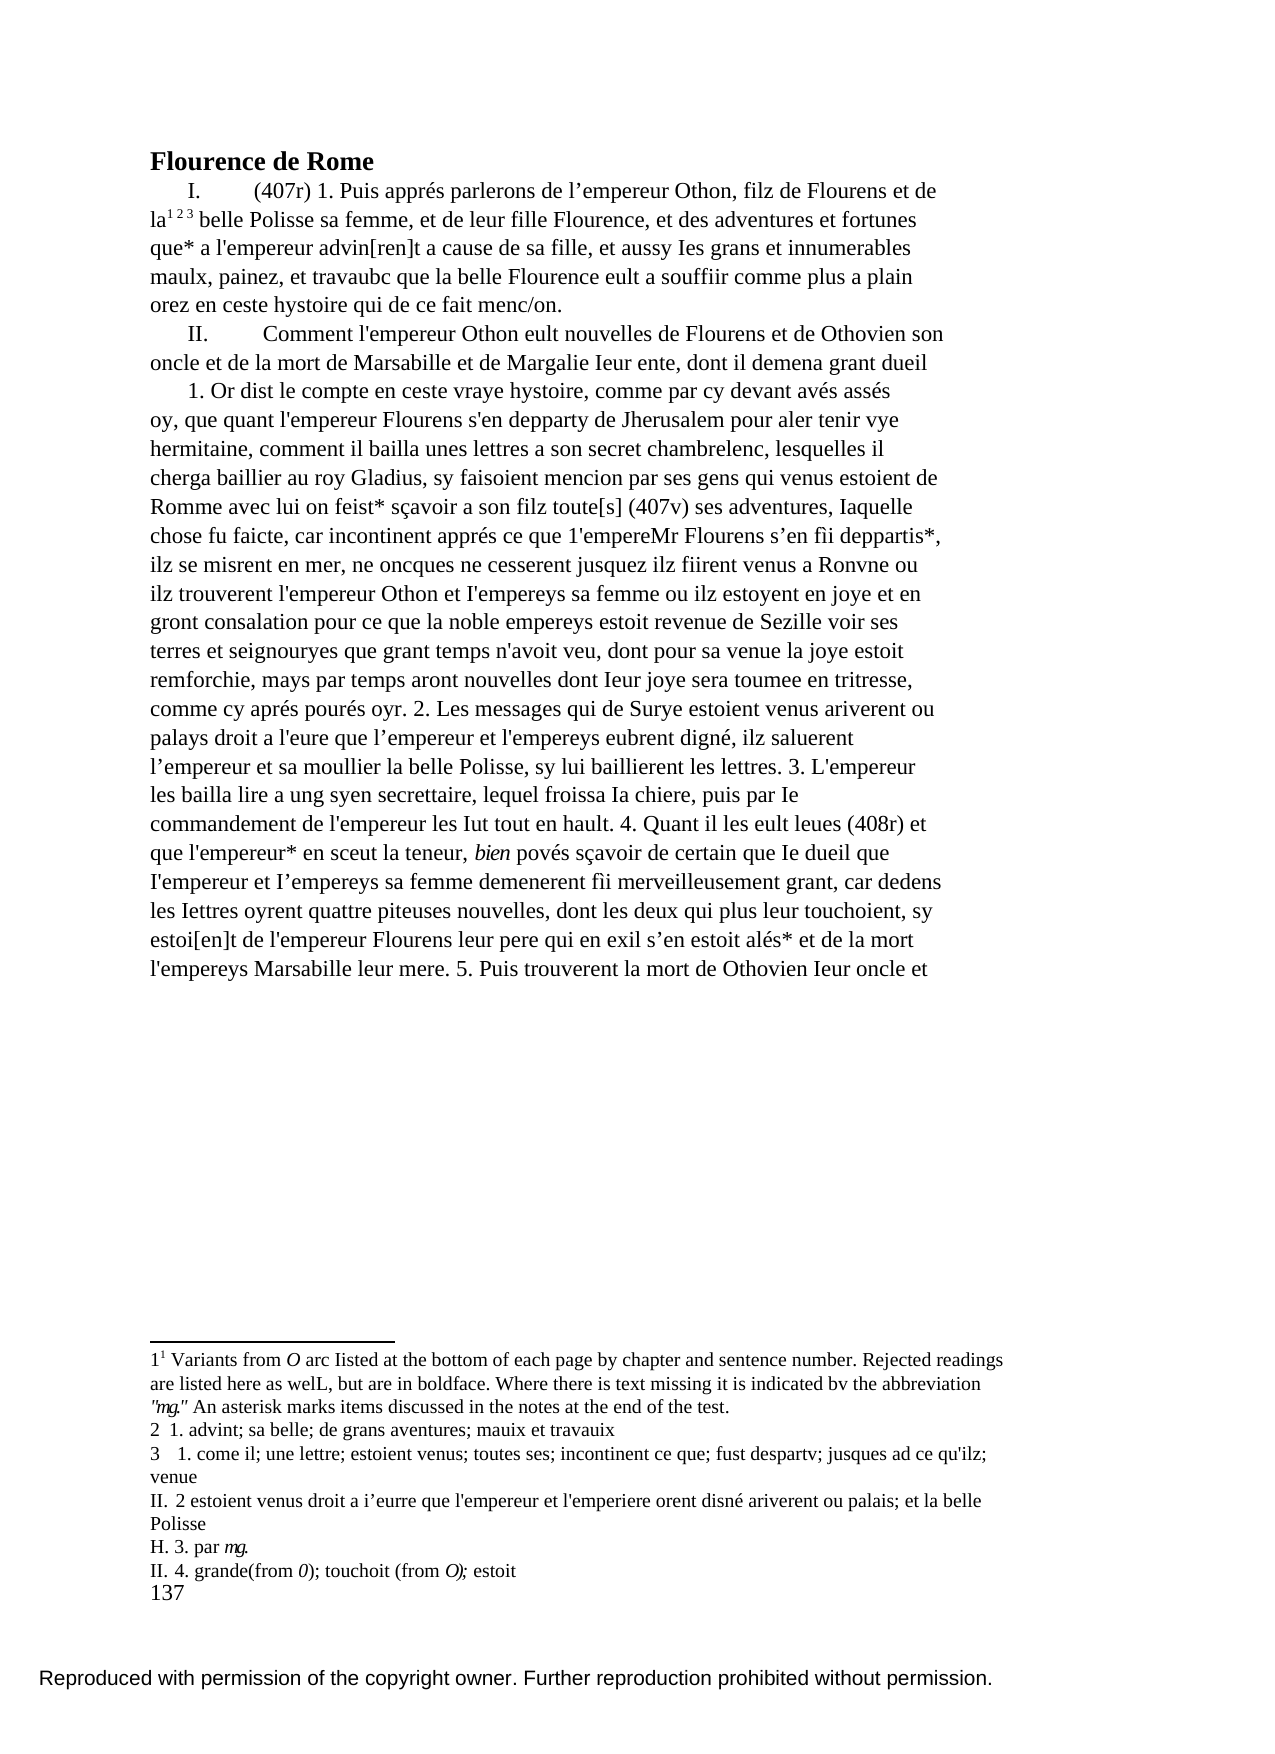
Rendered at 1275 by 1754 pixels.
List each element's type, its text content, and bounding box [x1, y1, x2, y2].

list (407r) 1. Puis apprés parlerons de l’empereur Othon, filz de Flourens et de la belle Polisse sa femme, et de leur fille Flourence, et des adventures et fortunes que* a l'empereur advin[ren]t a cause de sa fille, et aussy Ies grans et innumerables maulx, painez, et travaubc que la belle Flourence eult a souffiir comme plus a plain orez en ceste hystoire qui de ce fait menc/on. [150, 176, 1125, 318]
text Flourence de Rome [150, 149, 1125, 176]
text 1. Or dist le compte en ceste vraye hystoire, comme par cy devant avés assés oy, que quant l'empereur Flourens s'en depparty de Jherusalem pour aler tenir vye hermitaine, comment il bailla unes lettres a son secret chambrelenc, lesquelles il cherga baillier au roy Gladius, sy faisoient mencion par ses gens qui venus estoient de Romme avec lui on feist* sçavoir a son filz toute[s] (407v) ses adventures, Iaquelle chose fu faicte, car incontinent apprés ce que 1'empereMr Flourens s’en fìi deppartis*, ilz se misrent en mer, ne oncques ne cesserent jusquez ilz fiirent venus a Ronvne ou ilz trouverent l'empereur Othon et I'empereys sa femme ou ilz estoyent en joye et en gront consalation pour ce que la noble empereys estoit revenue de Sezille voir ses terres et seignouryes que grant temps n'avoit veu, dont pour sa venue la joye estoit remforchie, mays par temps aront nouvelles dont Ieur joye sera toumee en tritresse, comme cy aprés pourés oyr. 2. Les messages qui de Surye estoient venus ariverent ou palays droit a l'eure que l’empereur et l'empereys eubrent digné, ilz saluerent l’empereur et sa moullier la belle Polisse, sy lui baillierent les lettres. 3. L'empereur les bailla lire a ung syen secrettaire, lequel froissa Ia chiere, puis par Ie commandement de l'empereur les Iut tout en hault. 4. Quant il les eult leues (408r) et que l'empereur* en sceut la teneur, bien povés sçavoir de certain que Ie dueil que I'empereur et I’empereys sa femme demenerent fìi merveilleusement grant, car dedens les Iettres oyrent quattre piteuses nouvelles, dont les deux qui plus leur touchoient, sy estoi[en]t de l'empereur Flourens leur pere qui en exil s’en estoit alés* et de la mort l'empereys Marsabille leur mere. 5. Puis trouverent la mort de Othovien Ieur oncle et [150, 376, 1125, 982]
list Comment l'empereur Othon eult nouvelles de Flourens et de Othovien son oncle et de la mort de Marsabille et de Margalie Ieur ente, dont il demena grant dueil [150, 318, 1125, 376]
